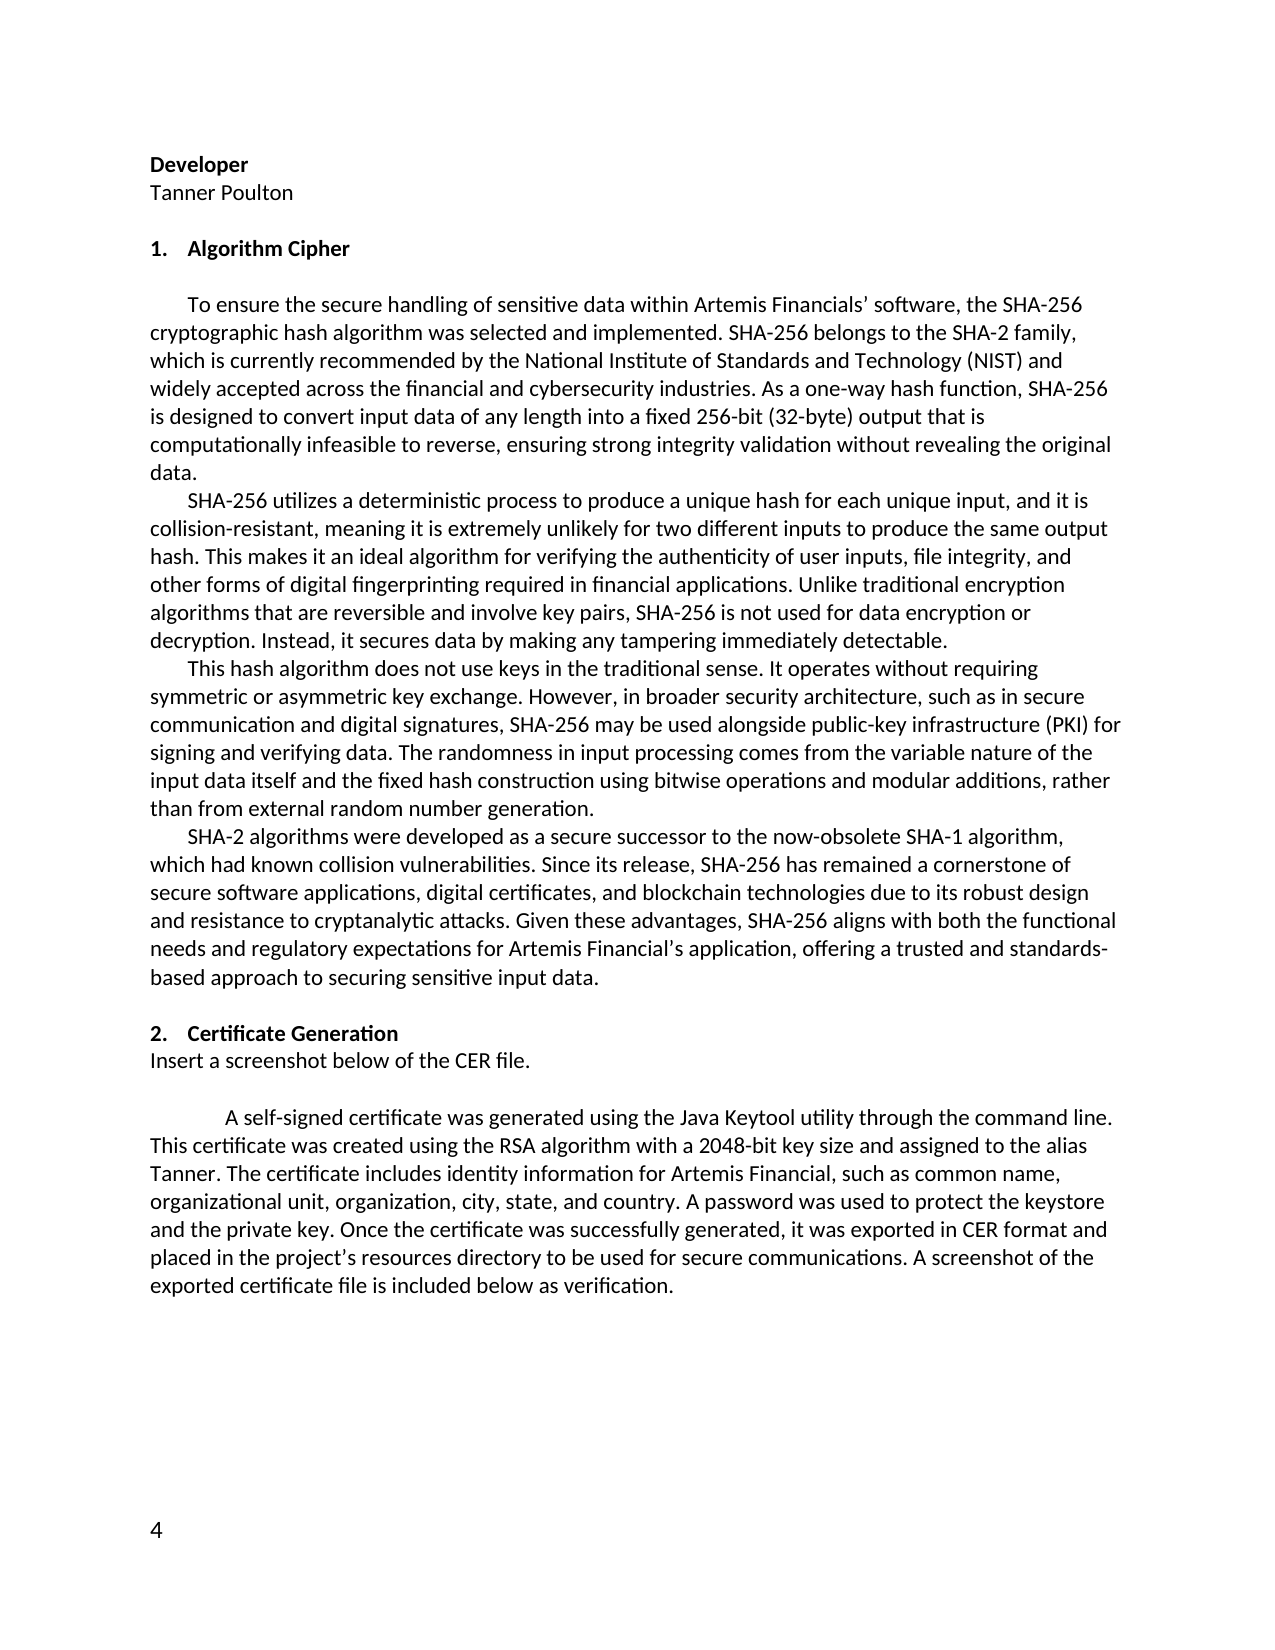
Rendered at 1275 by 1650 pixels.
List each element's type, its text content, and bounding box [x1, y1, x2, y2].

text SHA-2 algorithms were developed as a secure successor to the now-obsolete SHA-1 algorithm, which had known collision vulnerabilities. Since its release, SHA-256 has remained a cornerstone of secure software applications, digital certificates, and blockchain technologies due to its robust design and resistance to cryptanalytic attacks. Given these advantages, SHA-256 aligns with both the functional needs and regulatory expectations for Artemis Financial’s application, offering a trusted and standards-based approach to securing sensitive input data. [150, 822, 1125, 991]
text To ensure the secure handling of sensitive data within Artemis Financials’ software, the SHA-256 cryptographic hash algorithm was selected and implemented. SHA-256 belongs to the SHA-2 family, which is currently recommended by the National Institute of Standards and Technology (NIST) and widely accepted across the financial and cybersecurity industries. As a one-way hash function, SHA-256 is designed to convert input data of any length into a fixed 256-bit (32-byte) output that is computationally infeasible to reverse, ensuring strong integrity validation without revealing the original data. [150, 290, 1125, 486]
text This hash algorithm does not use keys in the traditional sense. It operates without requiring symmetric or asymmetric key exchange. However, in broader security architecture, such as in secure communication and digital signatures, SHA-256 may be used alongside public-key infrastructure (PKI) for signing and verifying data. The randomness in input processing comes from the variable nature of the input data itself and the fixed hash construction using bitwise operations and modular additions, rather than from external random number generation. [150, 654, 1125, 822]
subtitle Algorithm Cipher [150, 234, 1125, 262]
text Insert a screenshot below of the CER file. [150, 1047, 1125, 1075]
subtitle Developer [150, 150, 1125, 178]
text SHA-256 utilizes a deterministic process to produce a unique hash for each unique input, and it is collision-resistant, meaning it is extremely unlikely for two different inputs to produce the same output hash. This makes it an ideal algorithm for verifying the authenticity of user inputs, file integrity, and other forms of digital fingerprinting required in financial applications. Unlike traditional encryption algorithms that are reversible and involve key pairs, SHA-256 is not used for data encryption or decryption. Instead, it secures data by making any tampering immediately detectable. [150, 486, 1125, 654]
text Tanner Poulton [150, 178, 1125, 206]
subtitle Certificate Generation [150, 1019, 1125, 1047]
text A self-signed certificate was generated using the Java Keytool utility through the command line. This certificate was created using the RSA algorithm with a 2048-bit key size and assigned to the alias Tanner. The certificate includes identity information for Artemis Financial, such as common name, organizational unit, organization, city, state, and country. A password was used to protect the keystore and the private key. Once the certificate was successfully generated, it was exported in CER format and placed in the project’s resources directory to be used for secure communications. A screenshot of the exported certificate file is included below as verification. [150, 1103, 1125, 1299]
